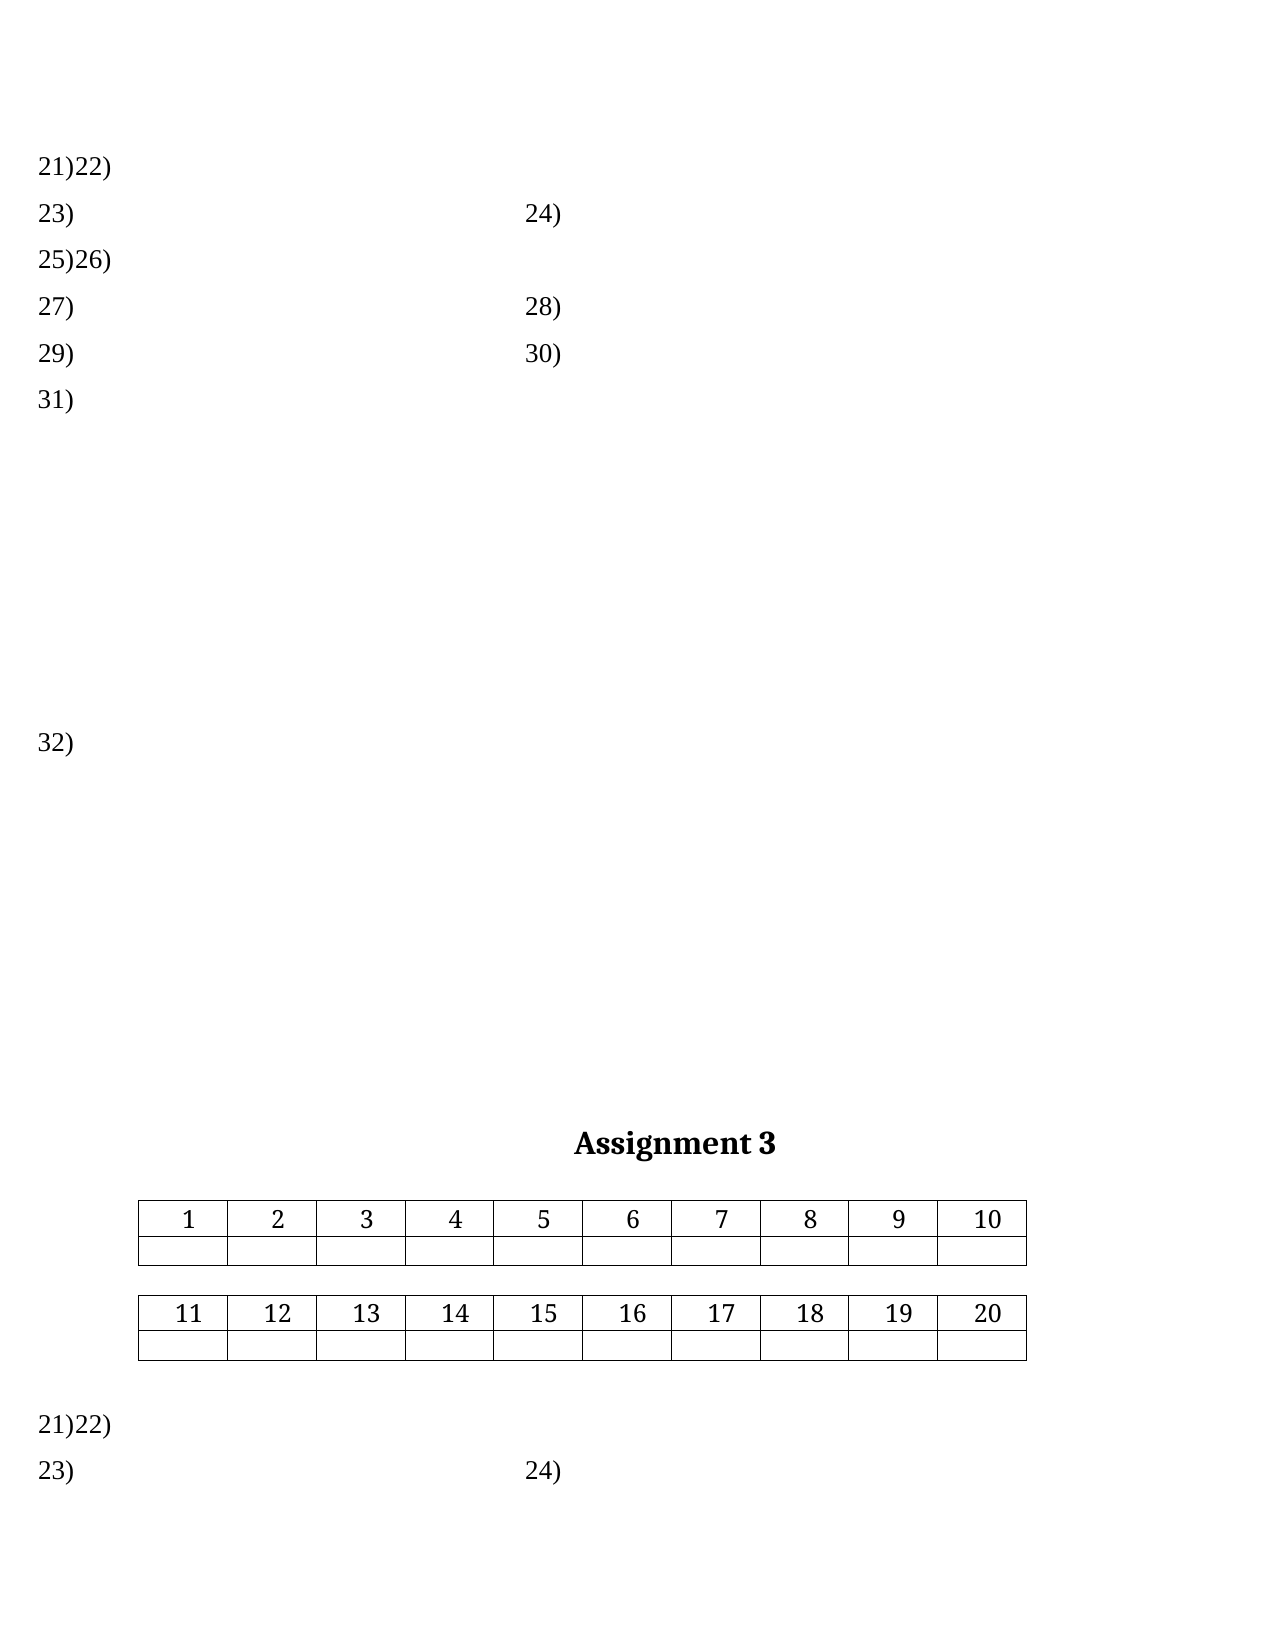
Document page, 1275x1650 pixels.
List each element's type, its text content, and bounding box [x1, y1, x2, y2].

table_cell [228, 1331, 316, 1360]
table_cell [761, 1331, 848, 1360]
table_header 19 [849, 1296, 937, 1330]
table_cell [938, 1237, 1026, 1265]
table_header 18 [761, 1296, 848, 1330]
table_header 8 [761, 1201, 848, 1236]
table_header 13 [317, 1296, 405, 1330]
table_cell [317, 1237, 405, 1265]
text 25) 26) [38, 243, 1200, 274]
table_cell [406, 1331, 493, 1360]
table_header 3 [317, 1201, 405, 1236]
table_cell [849, 1331, 937, 1360]
table_cell [672, 1237, 760, 1265]
text Assignment 3 [150, 1125, 1200, 1163]
table_cell [761, 1237, 848, 1265]
table_cell [139, 1331, 227, 1360]
table_header 4 [406, 1201, 493, 1236]
table_header 9 [849, 1201, 937, 1236]
table_cell [494, 1237, 582, 1265]
text 32) [37, 726, 1200, 757]
table_header 6 [583, 1201, 671, 1236]
text 29) 30) [38, 337, 1200, 368]
table_header 11 [139, 1296, 227, 1330]
text 23) 24) [38, 197, 1200, 228]
text 21) 22) [38, 1408, 1200, 1439]
table_header 20 [938, 1296, 1026, 1330]
table_cell [317, 1331, 405, 1360]
table_cell [583, 1331, 671, 1360]
table_header 17 [672, 1296, 760, 1330]
table_cell [494, 1331, 582, 1360]
table_cell [938, 1331, 1026, 1360]
table_header 5 [494, 1201, 582, 1236]
table_header 14 [406, 1296, 493, 1330]
table_cell [406, 1237, 493, 1265]
table_header 1 [139, 1201, 227, 1236]
table_cell [672, 1331, 760, 1360]
table_header 15 [494, 1296, 582, 1330]
table_cell [849, 1237, 937, 1265]
table_cell [228, 1237, 316, 1265]
text 31) [37, 383, 1200, 414]
table_cell [583, 1237, 671, 1265]
text 21) 22) [38, 150, 1200, 181]
text 27) 28) [38, 290, 1200, 321]
text 23) 24) [38, 1454, 1200, 1486]
table_header 2 [228, 1201, 316, 1236]
table_cell [139, 1237, 227, 1265]
table_header 16 [583, 1296, 671, 1330]
table_header 10 [938, 1201, 1026, 1236]
table_header 7 [672, 1201, 760, 1236]
table_header 12 [228, 1296, 316, 1330]
